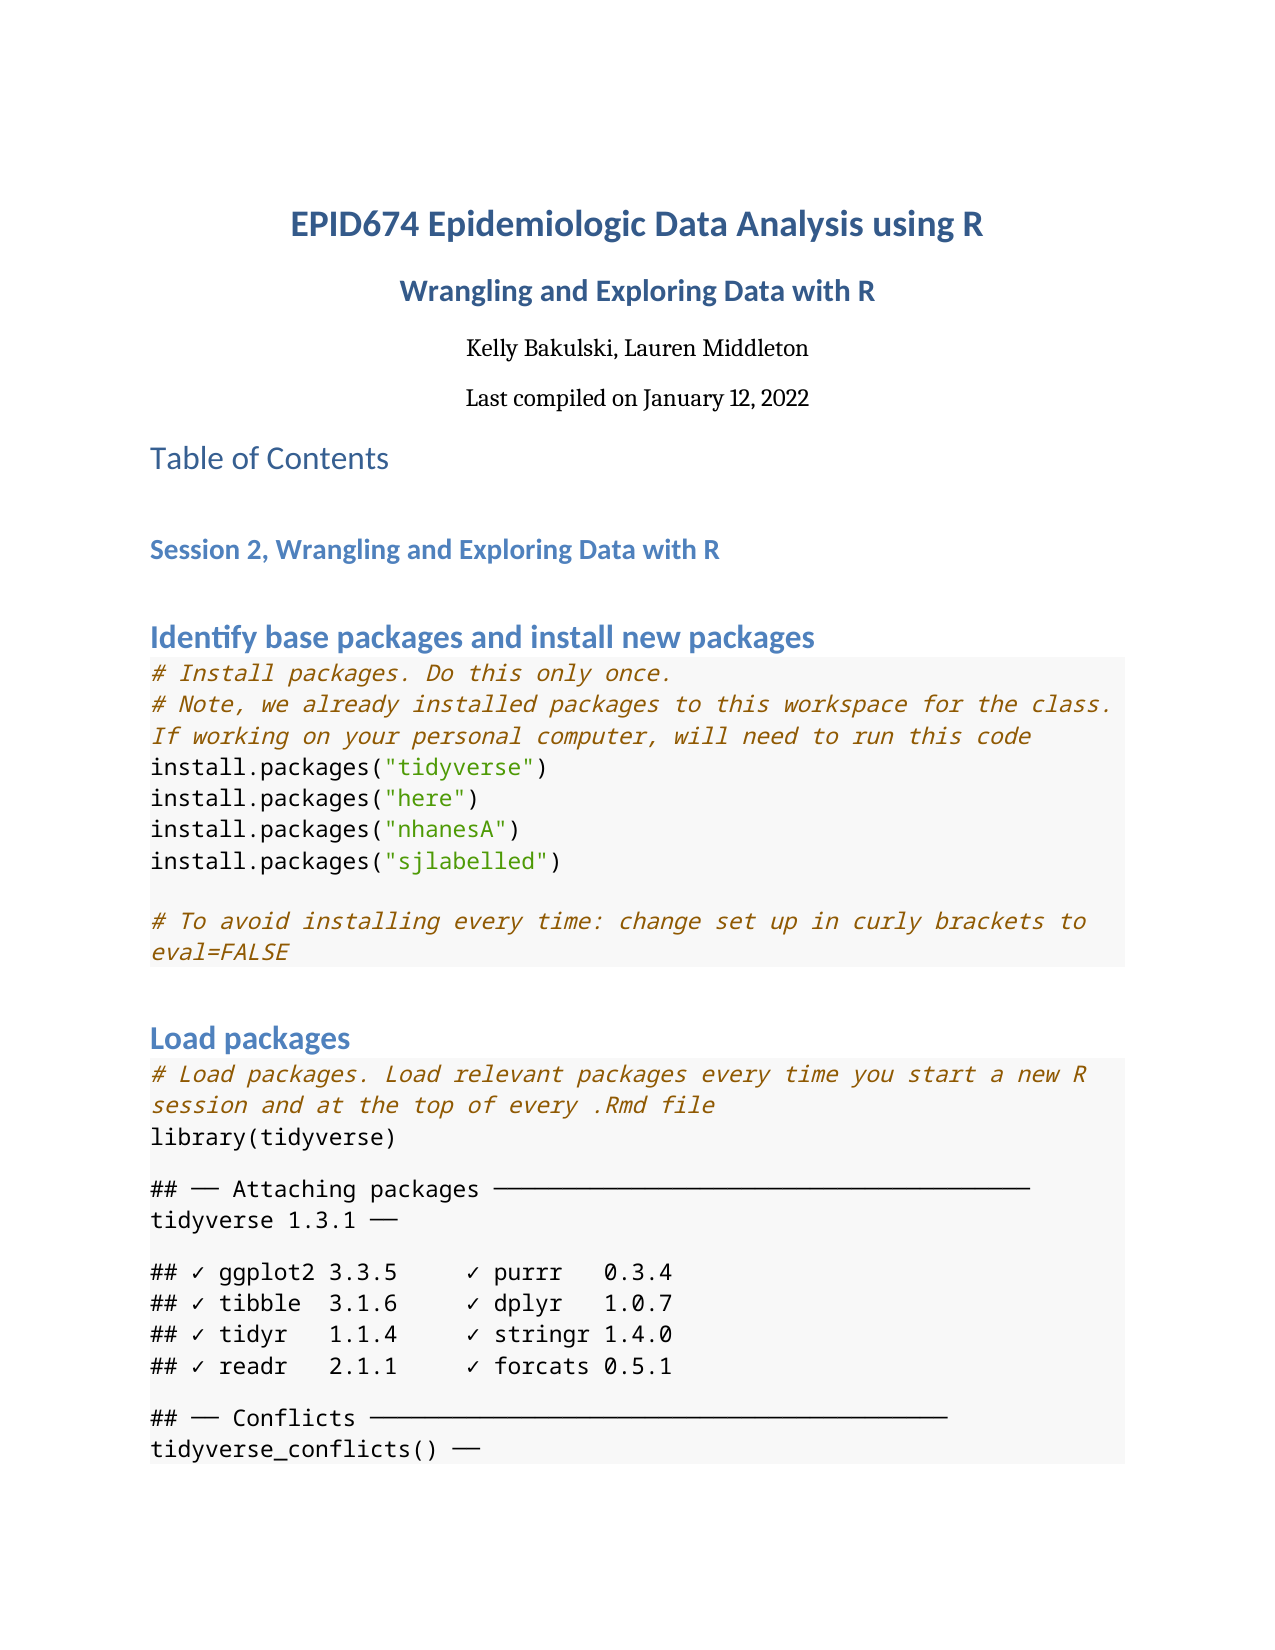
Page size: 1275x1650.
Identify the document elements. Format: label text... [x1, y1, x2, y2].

text Last compiled on January 12, 2022 [150, 383, 1125, 412]
subtitle Wrangling and Exploring Data with R [150, 271, 1125, 309]
text # Load packages. Load relevant packages every time you start a new R session and at the top of every .Rmd file library(tidyverse) [397, 1058, 1125, 1152]
text # Install packages. Do this only once. # Note, we already installed packages to this workspace for the class. If working on your personal computer, will need to run this code install.packages("tidyverse") install.packages("here") install.packages("nhanesA") install.packages("sjlabelled") # To avoid installing every time: change set up in curly brackets to eval=FALSE [150, 657, 1125, 967]
title EPID674 Epidemiologic Data Analysis using R [150, 200, 1125, 246]
text ## ✓ ggplot2 3.3.5 ✓ purrr 0.3.4 ## ✓ tibble 3.1.6 ✓ dplyr 1.0.7 ## ✓ tidyr 1.1.4 ✓ stringr 1.4.0 ## ✓ readr 2.1.1 ✓ forcats 0.5.1 [150, 1256, 1125, 1381]
subtitle Load packages [150, 1017, 1125, 1058]
text ## ── Attaching packages ─────────────────────────────────────── tidyverse 1.3.1 ── [150, 1172, 1125, 1235]
subtitle Identify base packages and install new packages [150, 616, 1125, 657]
text Kelly Bakulski, Lauren Middleton [150, 334, 1125, 363]
subtitle Session 2, Wrangling and Exploring Data with R [150, 531, 1125, 566]
